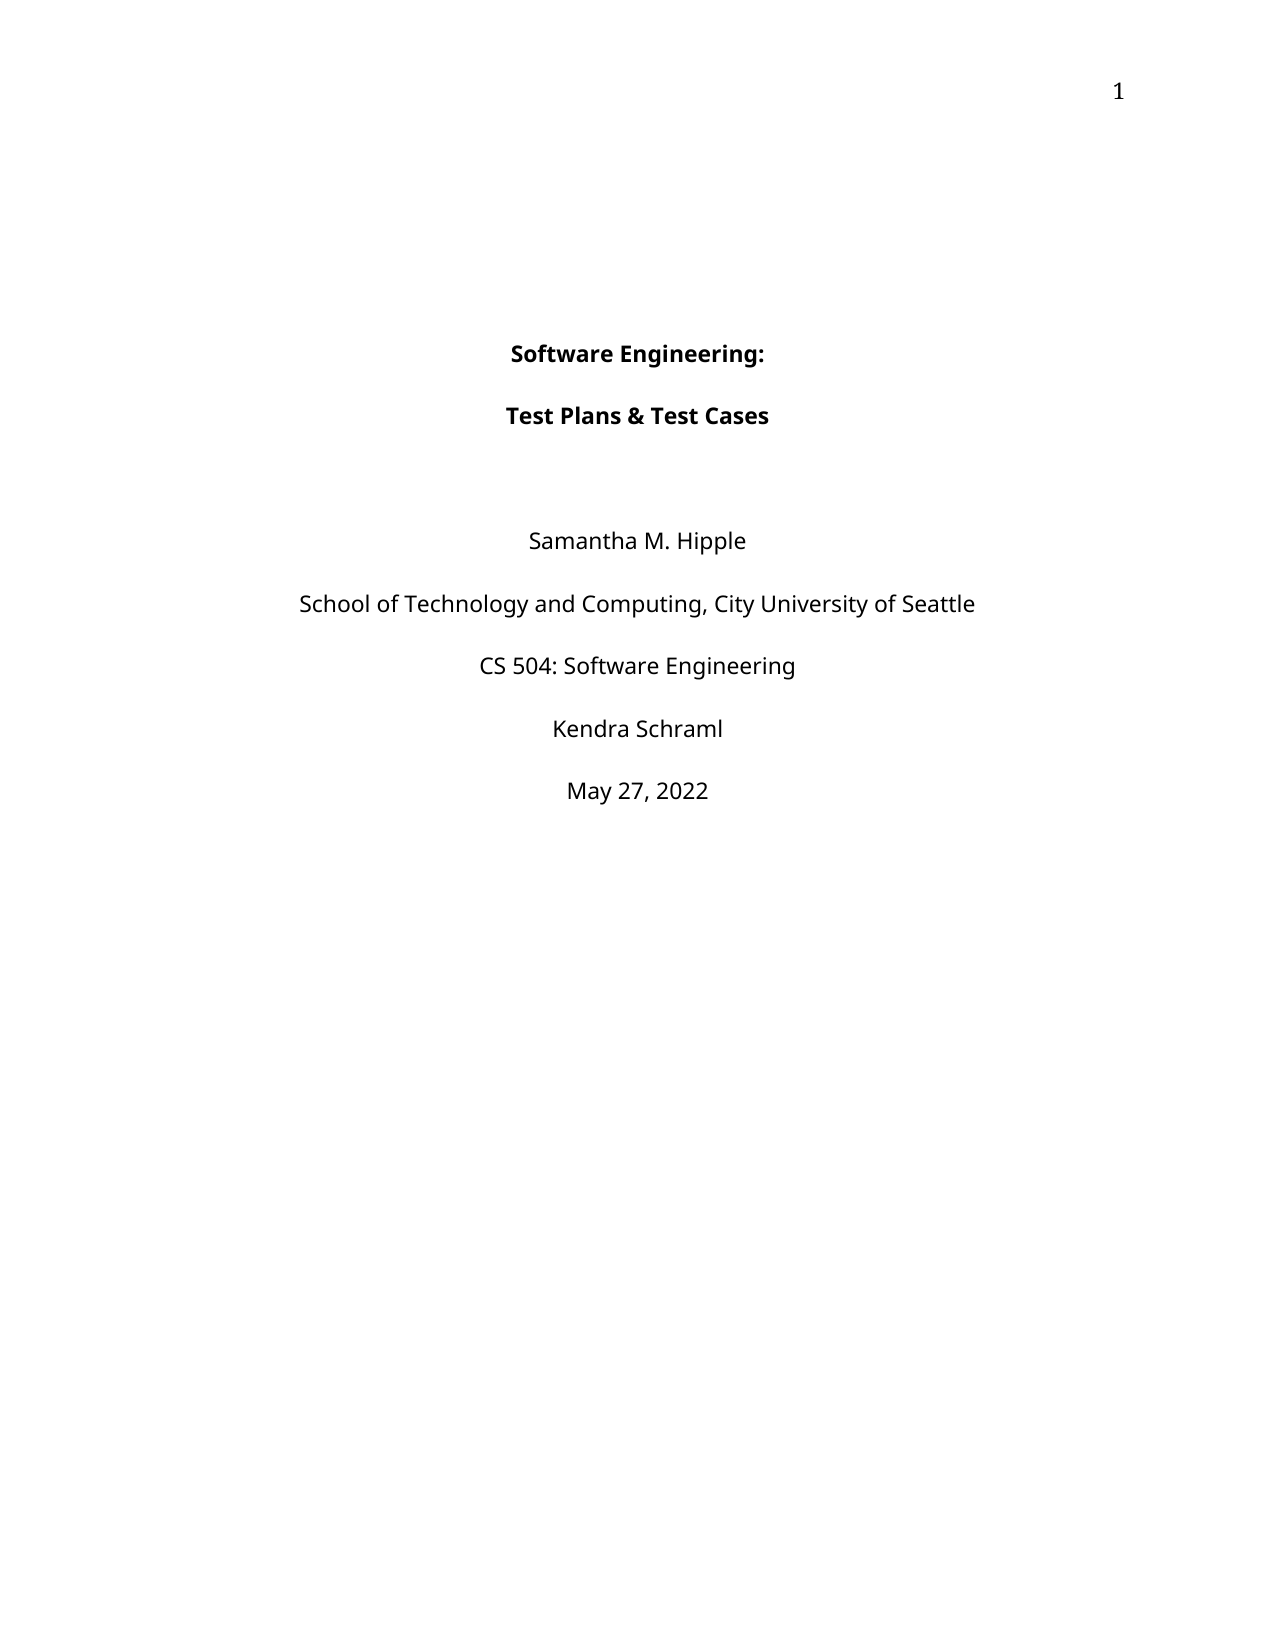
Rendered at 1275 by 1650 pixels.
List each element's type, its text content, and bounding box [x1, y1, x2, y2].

text Kendra Schraml [150, 712, 1125, 744]
text School of Technology and Computing, City University of Seattle [150, 587, 1125, 619]
text Software Engineering: [150, 337, 1125, 369]
text CS 504: Software Engineering [150, 650, 1125, 681]
text Test Plans & Test Cases [150, 400, 1125, 431]
text May 27, 2022 [150, 775, 1125, 806]
text Samantha M. Hipple [150, 525, 1125, 556]
